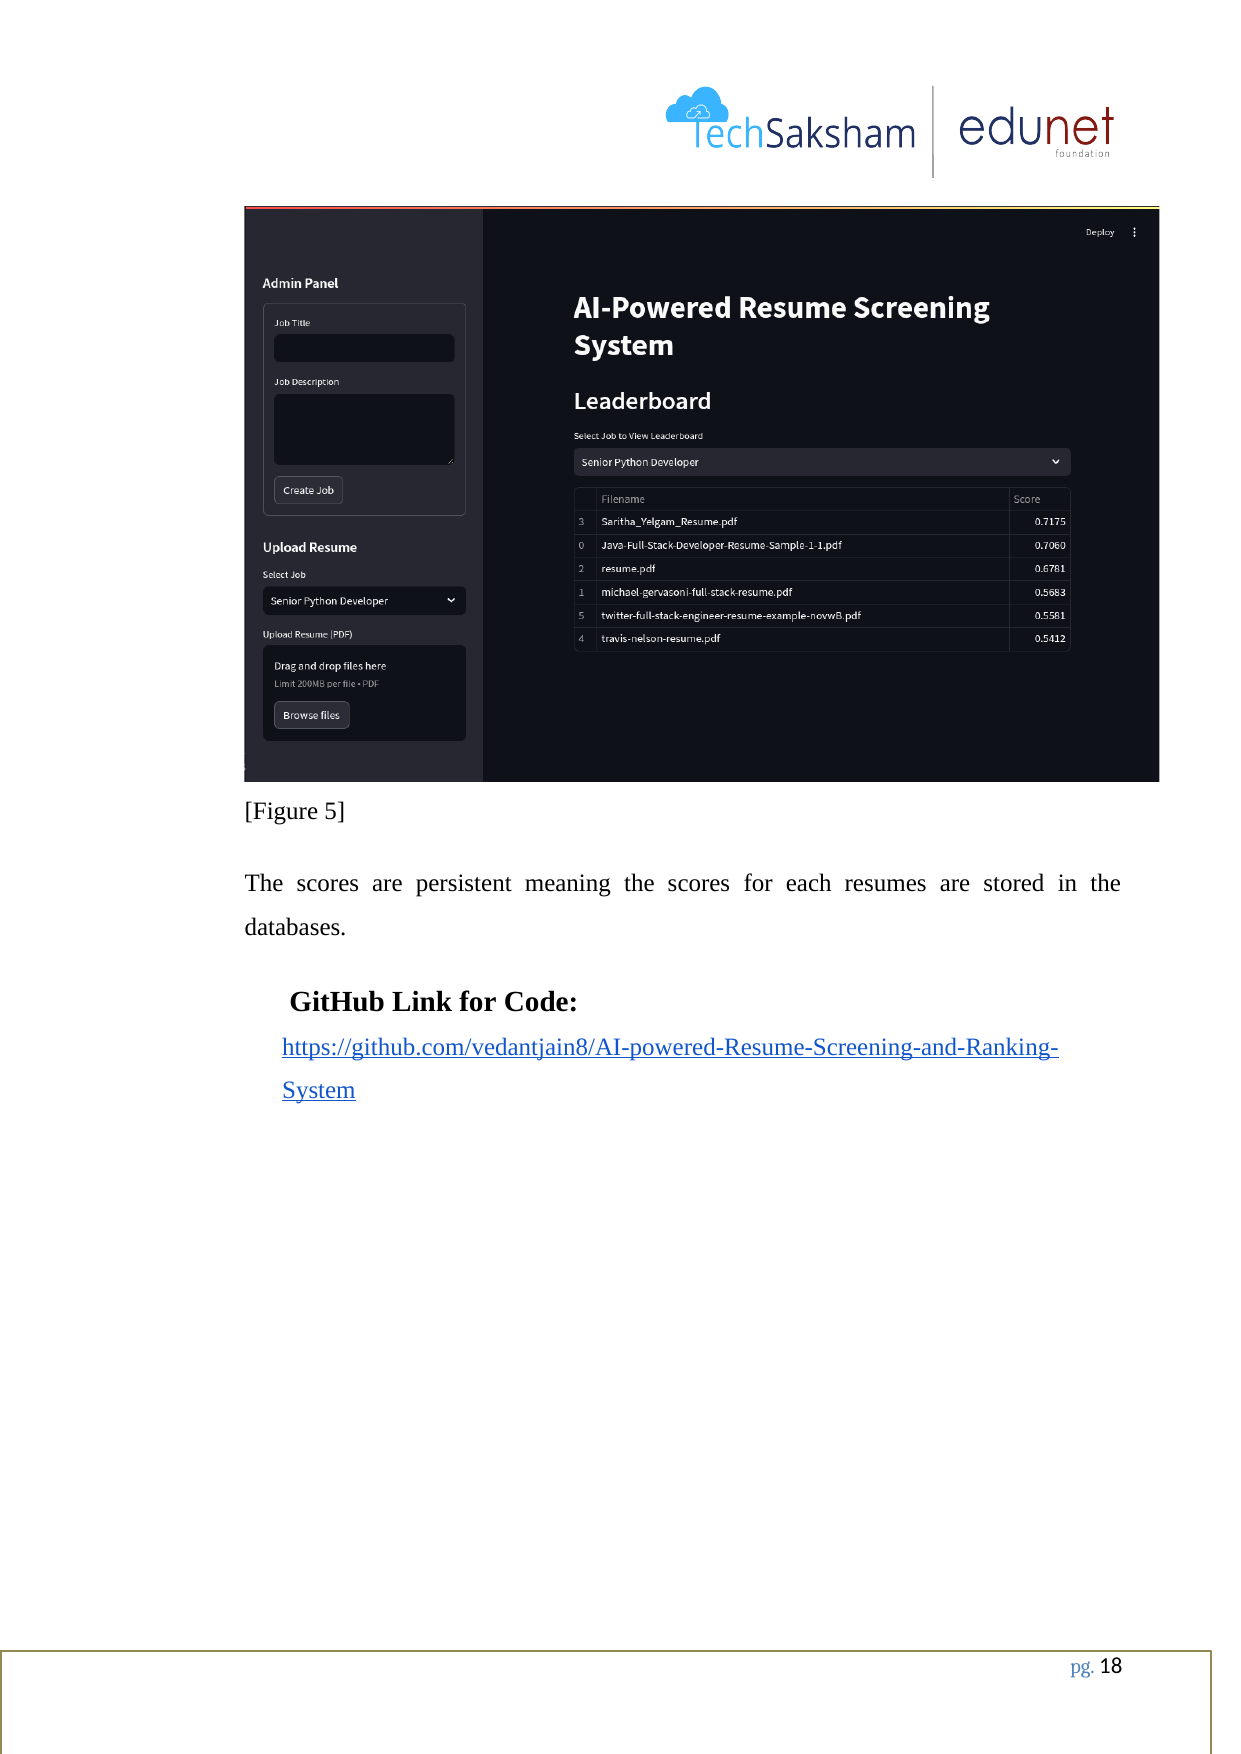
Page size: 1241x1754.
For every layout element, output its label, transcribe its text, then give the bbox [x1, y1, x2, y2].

picture [660, 79, 921, 154]
picture [953, 99, 1121, 164]
picture [244, 206, 1160, 782]
text GitHub Link for Code: https://github.com/vedantjain8/AI-powered-Resume-Screening-and-Ranking-System [282, 984, 1122, 1104]
text [Figure 5] [244, 782, 1122, 825]
text The scores are persistent meaning the scores for each resumes are stored in the databases. [244, 868, 1122, 940]
